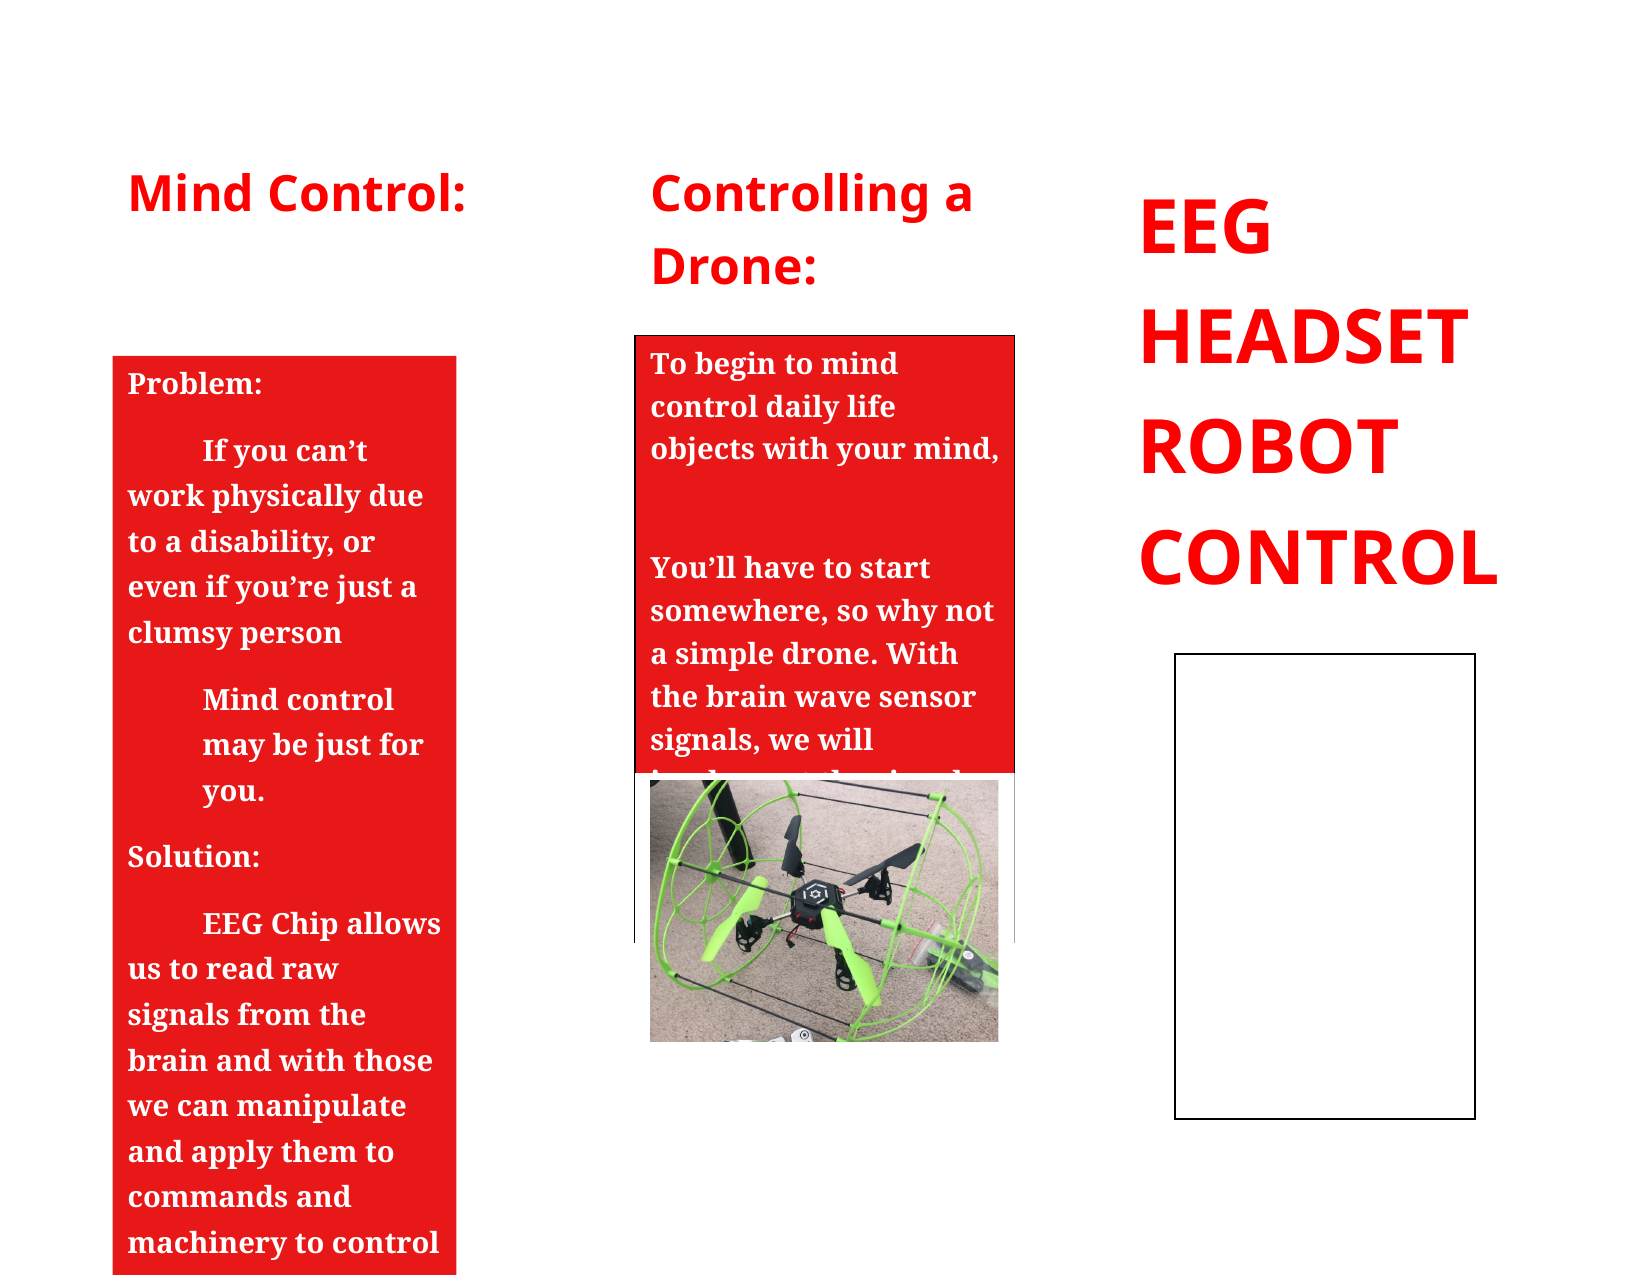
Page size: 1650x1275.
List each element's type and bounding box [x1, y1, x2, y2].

picture [650, 780, 999, 1042]
